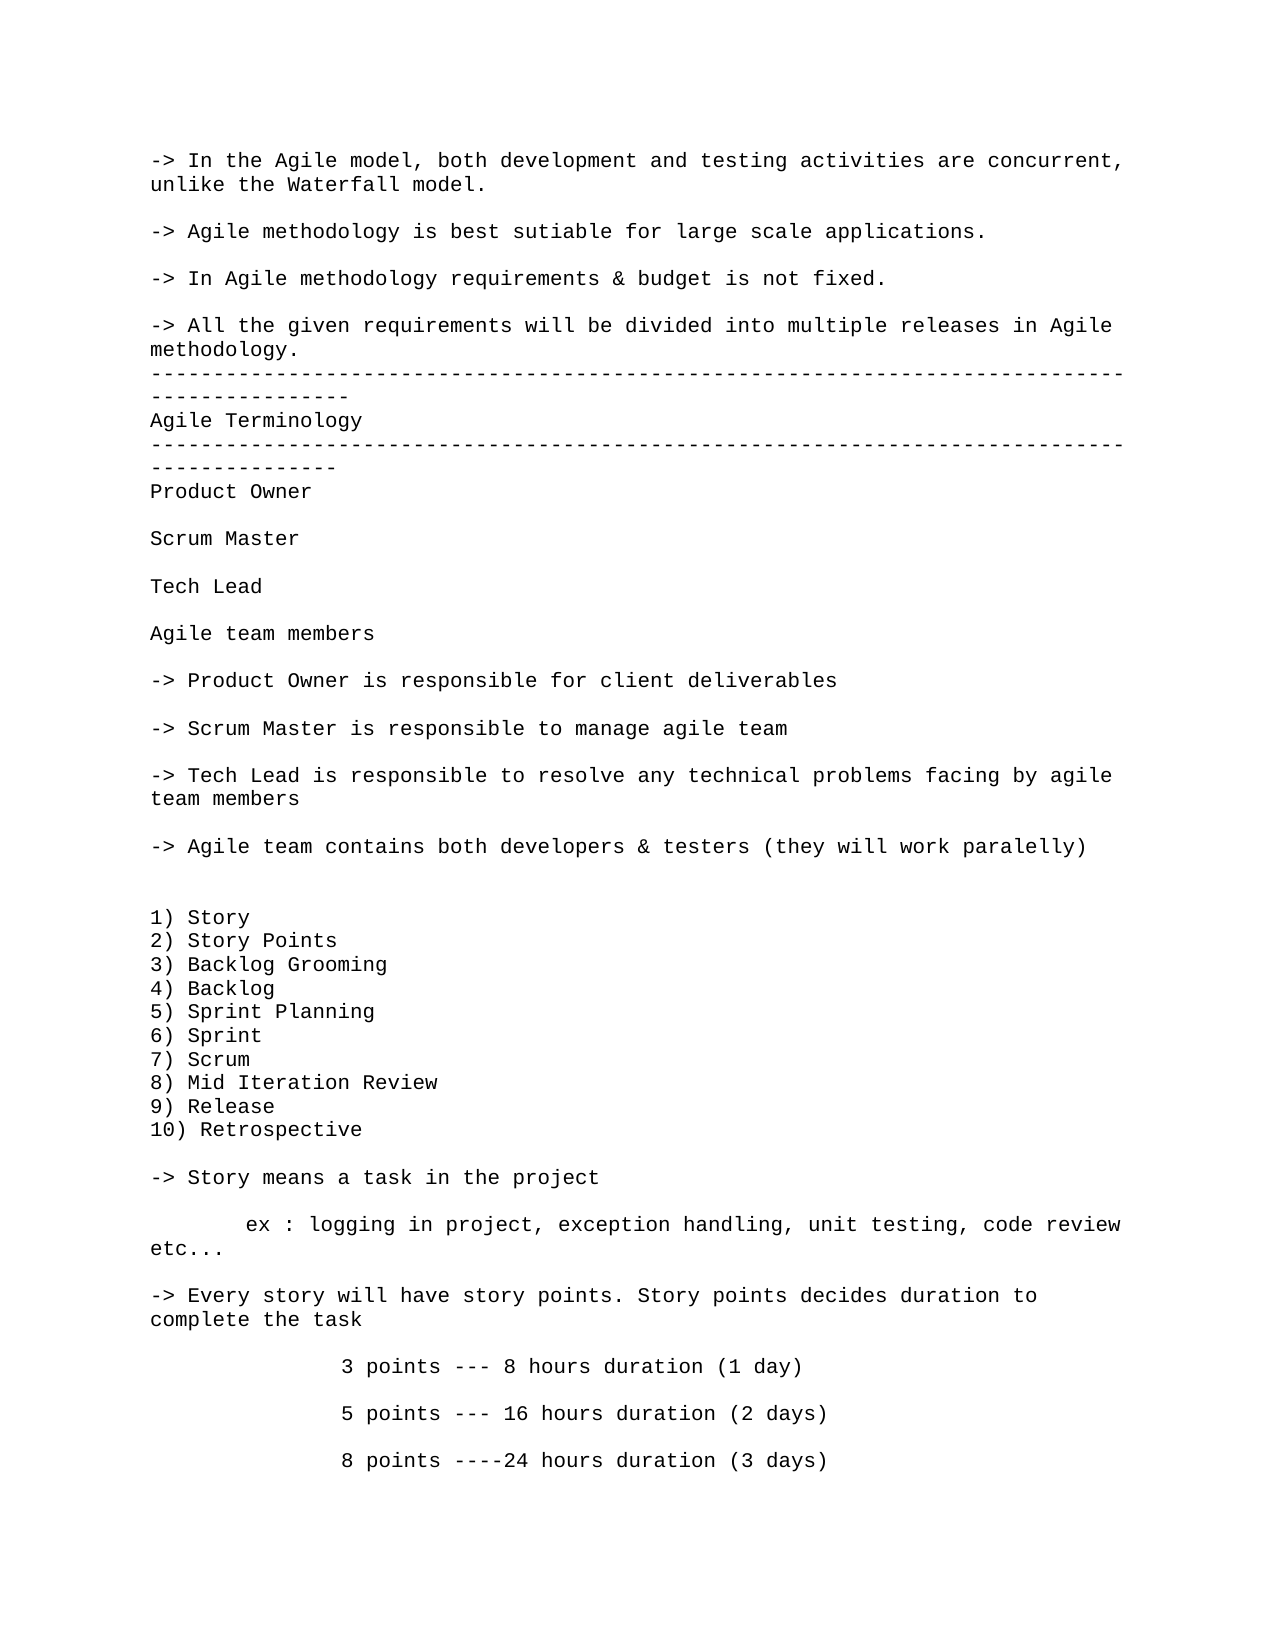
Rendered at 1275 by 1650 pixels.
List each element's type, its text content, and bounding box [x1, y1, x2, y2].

text -> Scrum Master is responsible to manage agile team [150, 717, 1125, 741]
text 3 points --- 8 hours duration (1 day) [150, 1356, 1125, 1379]
text -> Every story will have story points. Story points decides duration to complete the task [150, 1285, 1125, 1332]
text Agile Terminology [150, 410, 1125, 434]
text -> Agile team contains both developers & testers (they will work paralelly) [150, 836, 1125, 859]
text 7) Scrum [150, 1048, 1125, 1072]
text Product Owner [150, 481, 1125, 505]
text -> Tech Lead is responsible to resolve any technical problems facing by agile team members [150, 765, 1125, 812]
text 3) Backlog Grooming [150, 954, 1125, 978]
text 8) Mid Iteration Review [150, 1072, 1125, 1096]
text Tech Lead [150, 576, 1125, 599]
text ---------------------------------------------------------------------------------------------- [150, 363, 1125, 410]
text 5 points --- 16 hours duration (2 days) [150, 1403, 1125, 1427]
text 2) Story Points [150, 930, 1125, 954]
text -> In the Agile model, both development and testing activities are concurrent, unlike the Waterfall model. [150, 150, 1125, 197]
text 1) Story [150, 907, 1125, 930]
text -> Story means a task in the project [150, 1167, 1125, 1190]
text 6) Sprint [150, 1025, 1125, 1048]
text -> Product Owner is responsible for client deliverables [150, 670, 1125, 694]
text -> Agile methodology is best sutiable for large scale applications. [150, 221, 1125, 244]
text 10) Retrospective [150, 1119, 1125, 1143]
text 5) Sprint Planning [150, 1001, 1125, 1025]
text ex : logging in project, exception handling, unit testing, code review etc... [150, 1214, 1125, 1261]
text 8 points ----24 hours duration (3 days) [150, 1451, 1125, 1474]
text --------------------------------------------------------------------------------------------- [150, 434, 1125, 481]
text 4) Backlog [150, 978, 1125, 1001]
text -> All the given requirements will be divided into multiple releases in Agile methodology. [150, 316, 1125, 363]
text -> In Agile methodology requirements & budget is not fixed. [150, 268, 1125, 292]
text Agile team members [150, 623, 1125, 647]
text 9) Release [150, 1096, 1125, 1119]
text Scrum Master [150, 528, 1125, 552]
